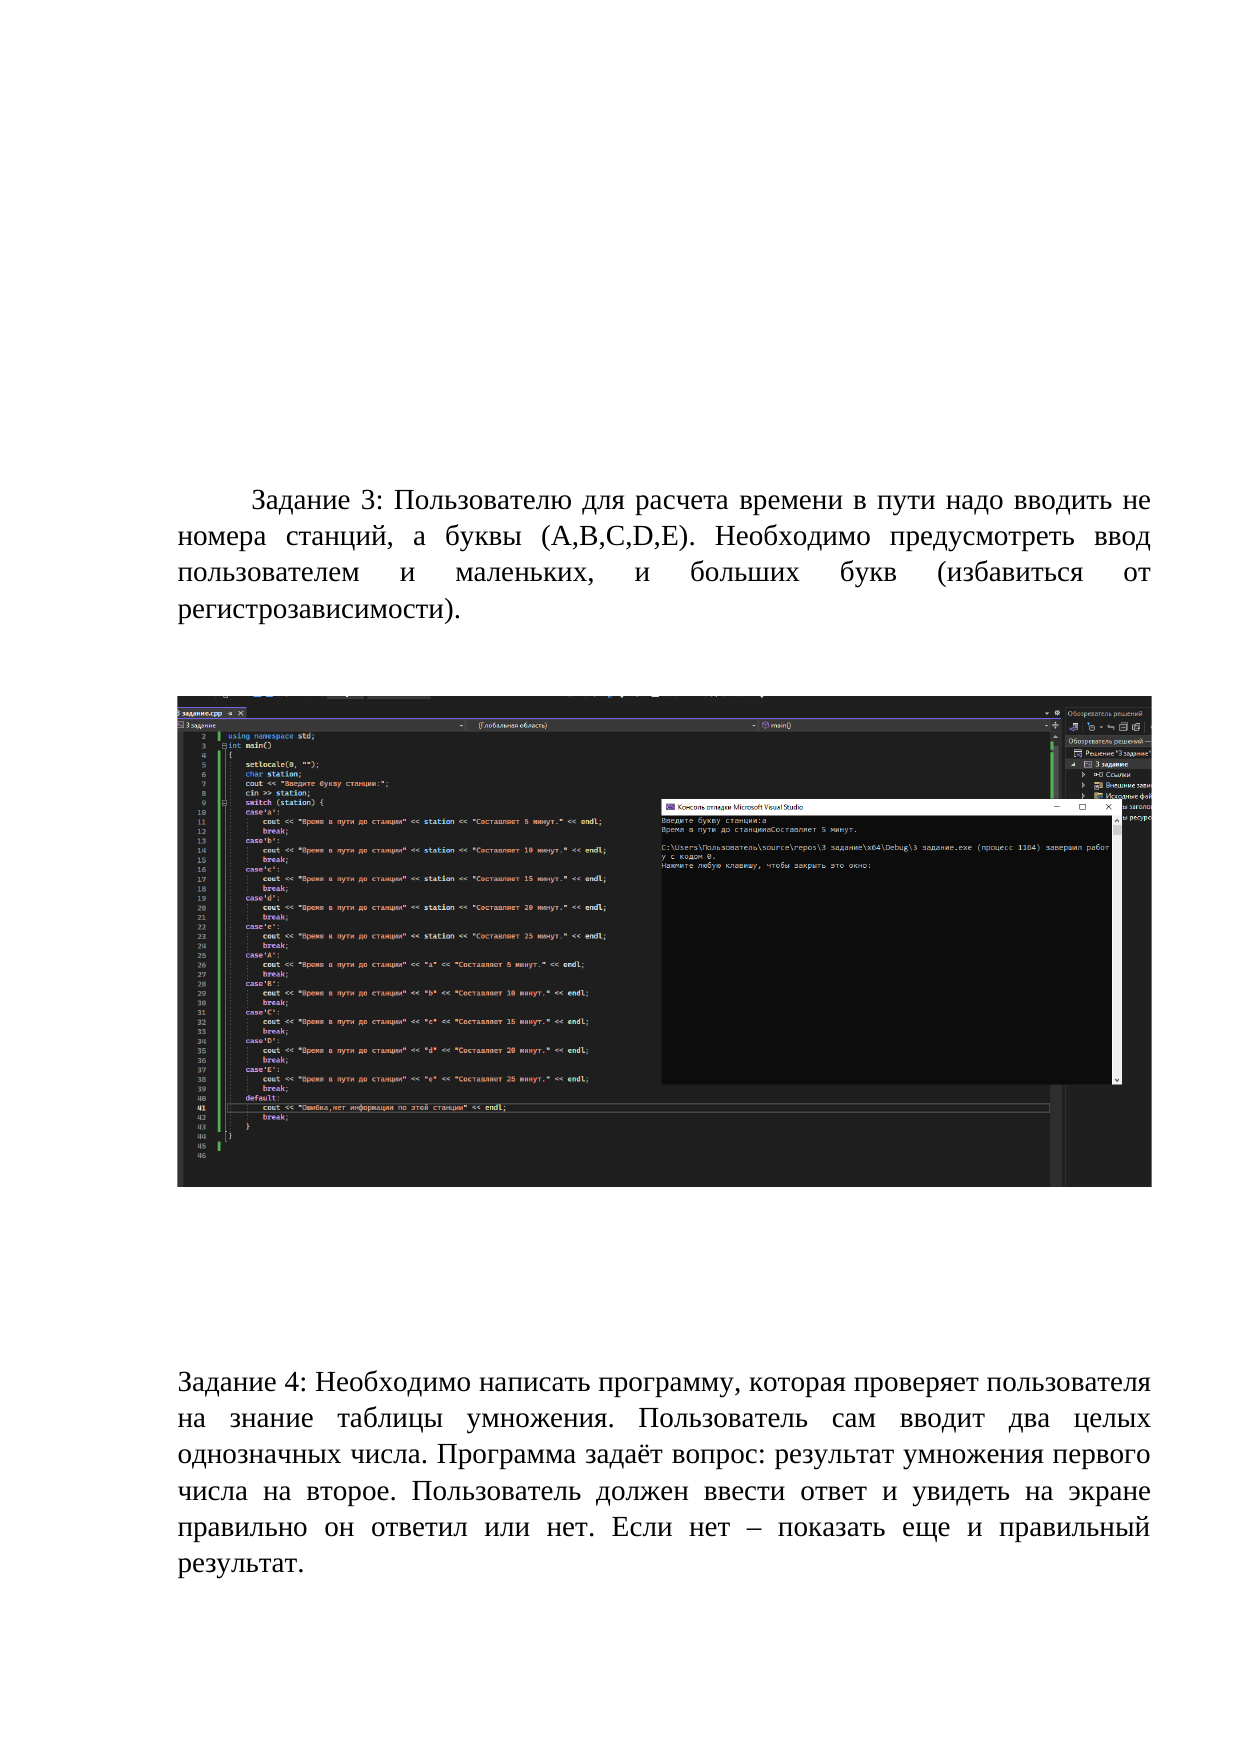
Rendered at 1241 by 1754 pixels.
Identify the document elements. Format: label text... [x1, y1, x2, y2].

text Задание 3: Пользователю для расчета времени в пути надо вводить не номера станций, а буквы (A,B,C,D,E). Необходимо предусмотреть ввод пользователем и маленьких, и больших букв (избавиться от регистрозависимости). [177, 482, 1152, 519]
text Задание 4: Необходимо написать программу, которая проверяет пользователя на знание таблицы умножения. Пользователь сам вводит два целых однозначных числа. Программа задаёт вопрос: результат умножения первого числа на второе. Пользователь должен ввести ответ и увидеть на экране правильно он ответил или нет. Если нет – показать еще и правильный результат. [177, 1364, 1152, 1400]
picture [177, 696, 1152, 1187]
text Задание 3: Пользователю для расчета времени в пути надо вводить не номера станций, а буквы (A,B,C,D,E). Необходимо предусмотреть ввод пользователем и маленьких, и больших букв (избавиться от регистрозависимости). [177, 588, 1152, 624]
text Задание 4: Необходимо написать программу, которая проверяет пользователя на знание таблицы умножения. Пользователь сам вводит два целых однозначных числа. Программа задаёт вопрос: результат умножения первого числа на второе. Пользователь должен ввести ответ и увидеть на экране правильно он ответил или нет. Если нет – показать еще и правильный результат. [177, 1542, 1152, 1578]
